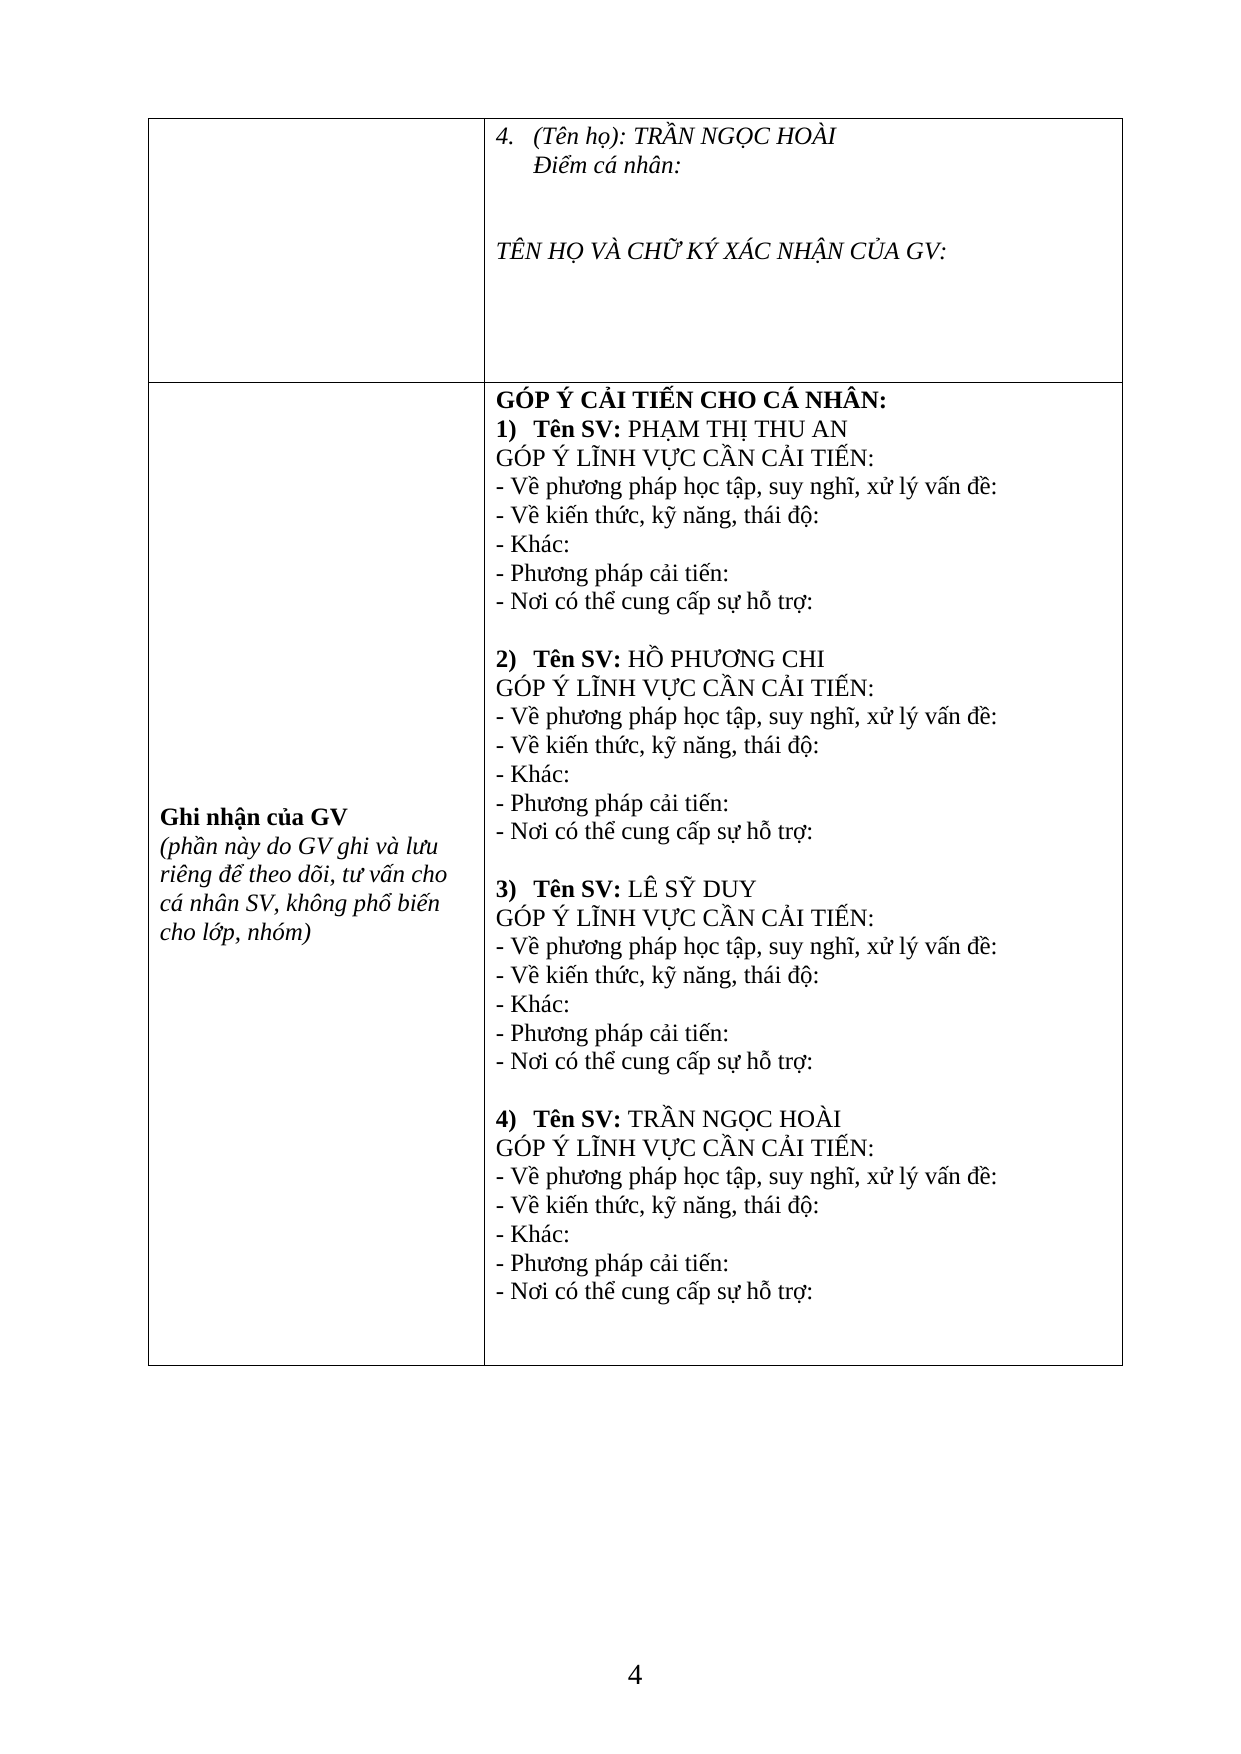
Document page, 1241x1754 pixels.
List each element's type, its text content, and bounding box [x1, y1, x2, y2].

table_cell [149, 119, 484, 382]
table_cell GÓP Ý CẢI TIẾN CHO CÁ NHÂN: Tên SV: PHẠM THỊ THU AN GÓP Ý LĨNH VỰC CẦN CẢI TIẾN: - Về phương pháp học tập, suy nghĩ, xử lý vấn đề: - Về kiến thức, kỹ năng, thái độ: - Khác: - Phương pháp cải tiến: - Nơi có thể cung cấp sự hỗ trợ: Tên SV: HỒ PHƯƠNG CHI GÓP Ý LĨNH VỰC CẦN CẢI TIẾN: - Về phương pháp học tập, suy nghĩ, xử lý vấn đề: - Về kiến thức, kỹ năng, thái độ: - Khác: - Phương pháp cải tiến: - Nơi có thể cung cấp sự hỗ trợ: Tên SV: LÊ SỸ DUY GÓP Ý LĨNH VỰC CẦN CẢI TIẾN: - Về phương pháp học tập, suy nghĩ, xử lý vấn đề: - Về kiến thức, kỹ năng, thái độ: - Khác: - Phương pháp cải tiến: - Nơi có thể cung cấp sự hỗ trợ: Tên SV: TRẦN NGỌC HOÀI GÓP Ý LĨNH VỰC CẦN CẢI TIẾN: - Về phương pháp học tập, suy nghĩ, xử lý vấn đề: - Về kiến thức, kỹ năng, thái độ: - Khác: - Phương pháp cải tiến: - Nơi có thể cung cấp sự hỗ trợ: [485, 383, 1122, 1365]
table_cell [485, 119, 1122, 382]
table_cell Ghi nhận của GV (phần này do GV ghi và lưu riêng để theo dõi, tư vấn cho cá nhân SV, không phổ biến cho lớp, nhóm) [149, 383, 484, 1365]
